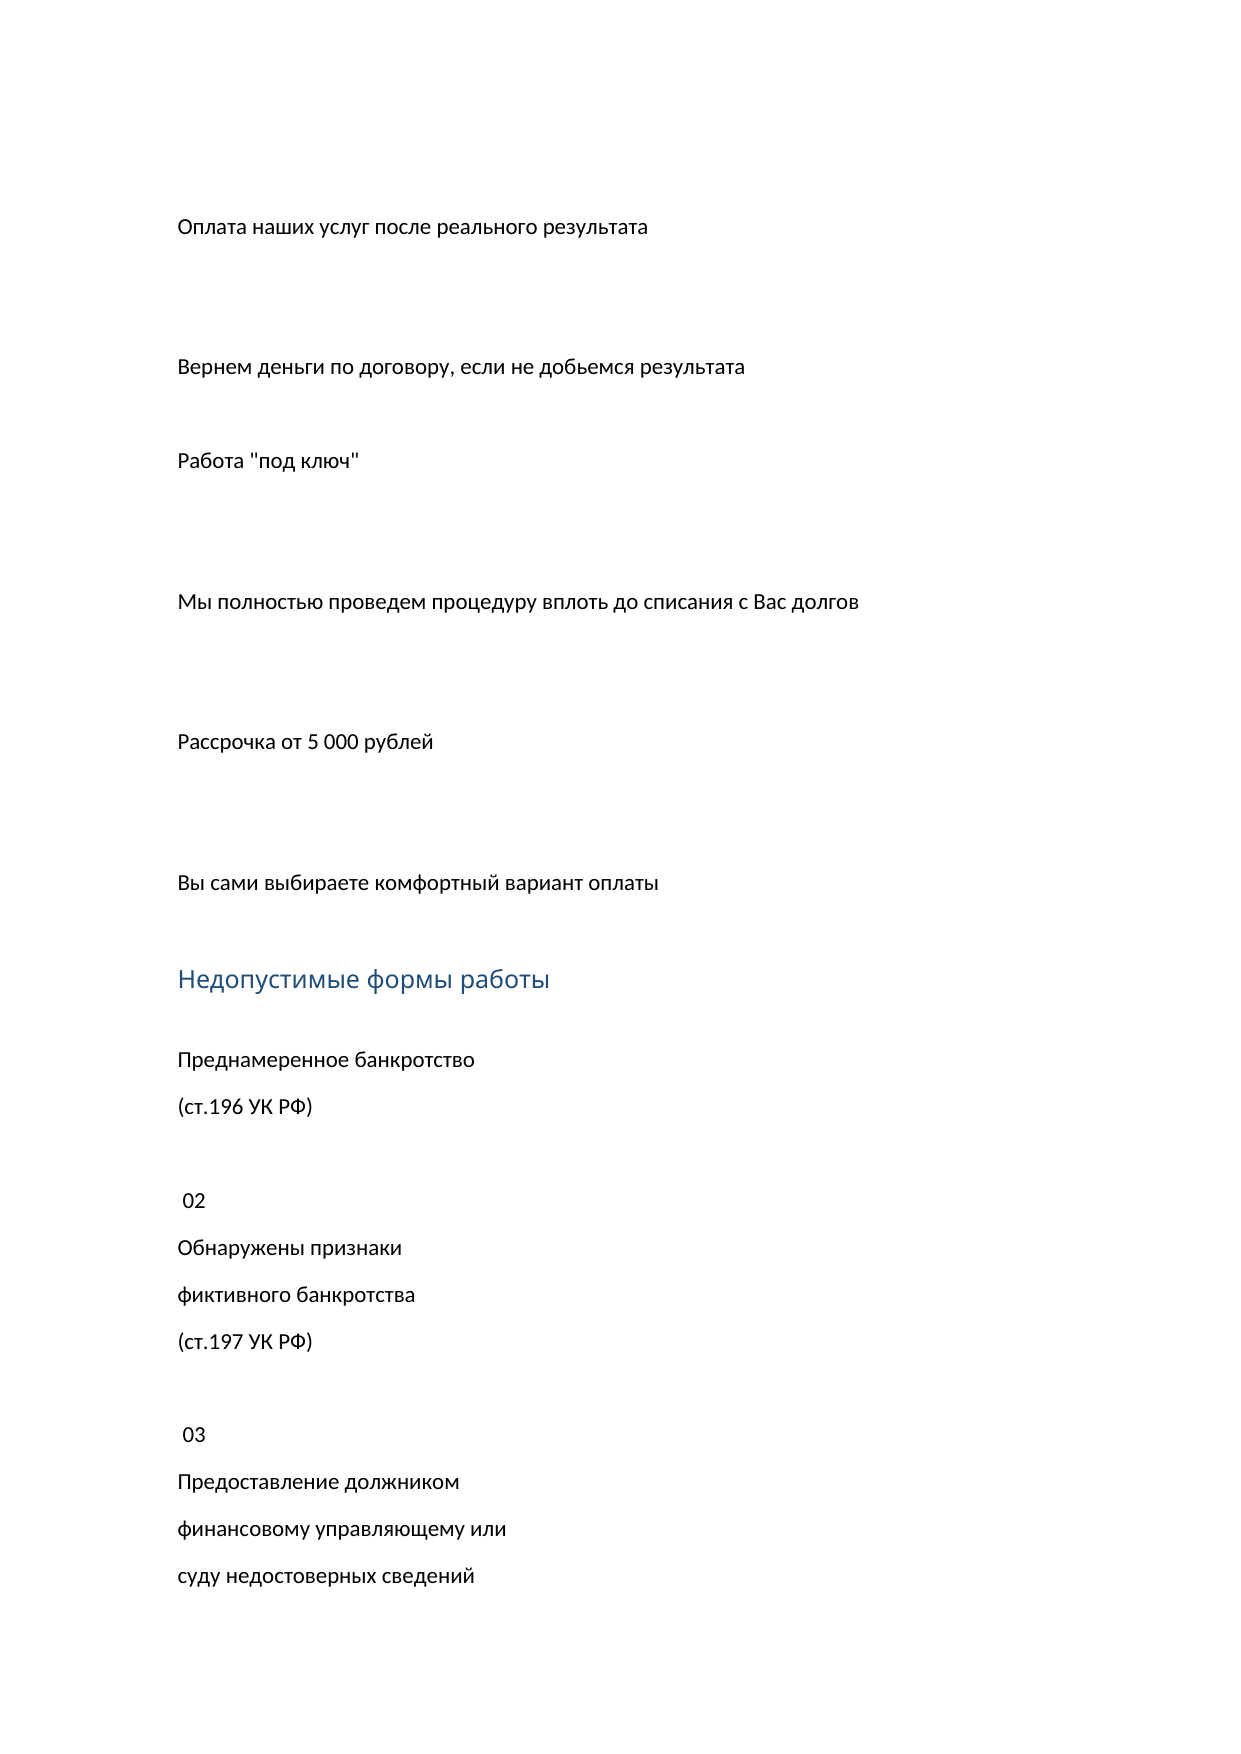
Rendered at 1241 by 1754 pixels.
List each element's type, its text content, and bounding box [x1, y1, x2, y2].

text суду недостоверных сведений [177, 1561, 1152, 1589]
text фиктивного банкротства [177, 1280, 1152, 1308]
text Вы сами выбираете комфортный вариант оплаты [177, 868, 1152, 896]
text Мы полностью проведем процедуру вплоть до списания с Вас долгов [177, 587, 1152, 615]
text 02 [177, 1186, 1152, 1214]
text (ст.196 УК РФ) [177, 1092, 1152, 1120]
text Обнаружены признаки [177, 1233, 1152, 1261]
text Оплата наших услуг после реального результата [177, 212, 1152, 240]
text Предоставление должником [177, 1467, 1152, 1495]
text 03 [177, 1421, 1152, 1448]
text Преднамеренное банкротство [177, 1046, 1152, 1073]
text (ст.197 УК РФ) [177, 1327, 1152, 1355]
subtitle Недопустимые формы работы [177, 962, 1152, 996]
text Вернем деньги по договору, если не добьемся результата [177, 352, 1152, 381]
text Работа "под ключ" [177, 446, 1152, 474]
text Рассрочка от 5 000 рублей [177, 727, 1152, 756]
text финансовому управляющему или [177, 1514, 1152, 1542]
